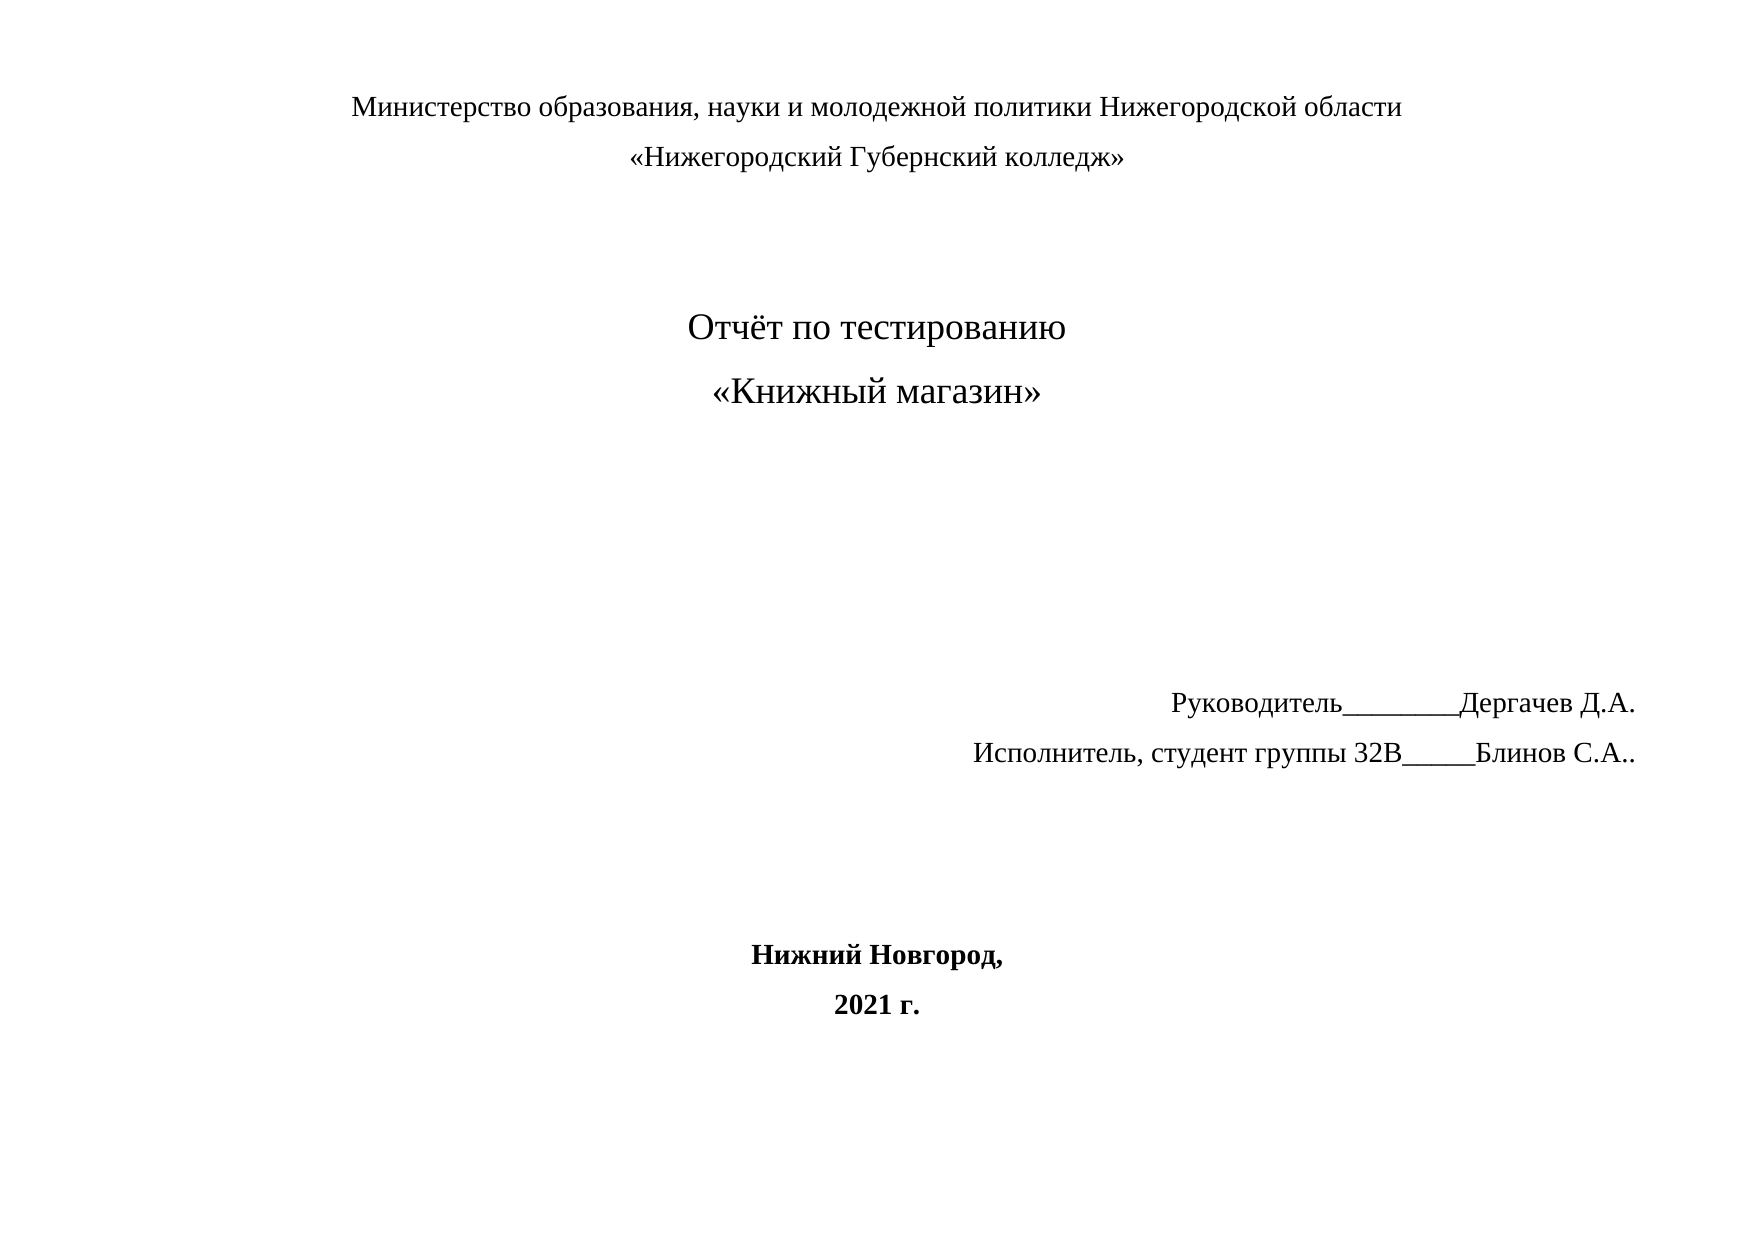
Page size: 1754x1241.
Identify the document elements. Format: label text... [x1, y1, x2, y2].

text Отчёт по тестированию [118, 304, 1636, 347]
text Руководитель________Дергачев Д.А. [118, 685, 1636, 719]
text Исполнитель, студент группы 32В_____Блинов С.А.. [118, 736, 1636, 769]
text «Нижегородский Губернский колледж» [118, 139, 1636, 172]
text Нижний Новгород, [118, 937, 1636, 970]
text «Книжный магазин» [118, 369, 1636, 412]
text 2021 г. [118, 987, 1636, 1021]
text Министерство образования, науки и молодежной политики Нижегородской области [118, 89, 1636, 122]
